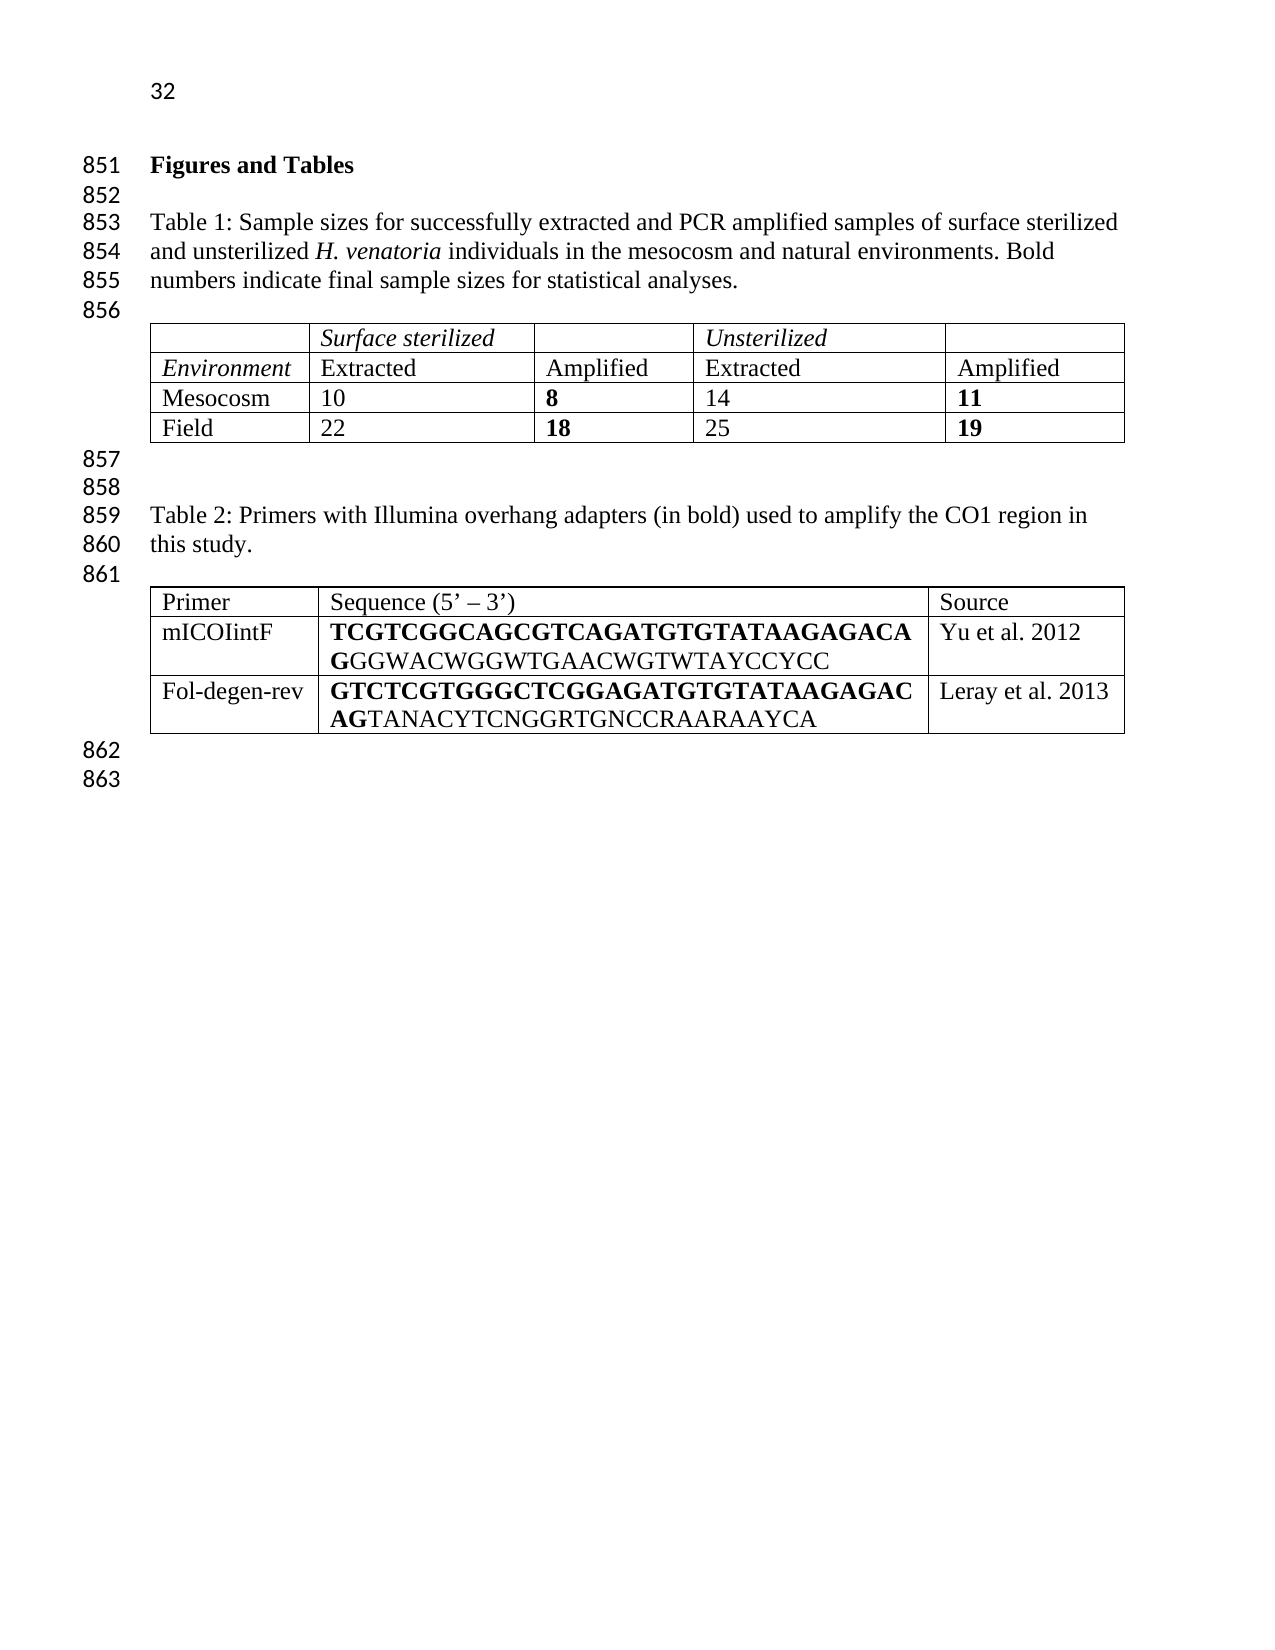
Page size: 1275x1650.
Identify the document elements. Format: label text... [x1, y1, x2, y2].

table_cell 19 [946, 413, 1124, 442]
table_cell 22 [310, 413, 534, 442]
text Table 1: Sample sizes for successfully extracted and PCR amplified samples of surface sterilized and unsterilized H. venatoria individuals in the mesocosm and natural environments. Bold numbers indicate final sample sizes for statistical analyses. [150, 207, 1125, 294]
table_cell Mesocosm [151, 383, 309, 412]
text Figures and Tables [150, 150, 1125, 179]
table_header Surface sterilized [310, 324, 534, 352]
text Table 2: Primers with Illumina overhang adapters (in bold) used to amplify the CO1 region in this study. [150, 500, 1125, 558]
table_cell GTCTCGTGGGCTCGGAGATGTGTATAAGAGACAGTANACYTCNGGRTGNCCRAARAAYCA [319, 676, 928, 733]
table_cell Amplified [535, 353, 693, 382]
table_cell Fol-degen-rev [151, 676, 318, 733]
table_cell 10 [310, 383, 534, 412]
table_cell Extracted [310, 353, 534, 382]
table_cell Leray et al. 2013 [929, 676, 1124, 733]
table_cell 11 [946, 383, 1124, 412]
table_cell TCGTCGGCAGCGTCAGATGTGTATAAGAGACAGGGWACWGGWTGAACWGTWTAYCCYCC [319, 617, 928, 675]
table_cell 8 [535, 383, 693, 412]
table_header Unsterilized [694, 324, 945, 352]
table_cell Field [151, 413, 309, 442]
table_cell 18 [535, 413, 693, 442]
table_header [946, 324, 1124, 352]
table_cell mICOIintF [151, 617, 318, 675]
table_cell 14 [694, 383, 945, 412]
table_cell Environment [151, 353, 309, 382]
table_header Primer [151, 588, 318, 616]
table_header Source [929, 588, 1124, 616]
table_cell Extracted [694, 353, 945, 382]
table_header [535, 324, 693, 352]
table_header Sequence (5’ – 3’) [319, 588, 928, 616]
table_cell Yu et al. 2012 [929, 617, 1124, 675]
table_cell 25 [694, 413, 945, 442]
table_cell Amplified [946, 353, 1124, 382]
table_header [151, 324, 309, 352]
